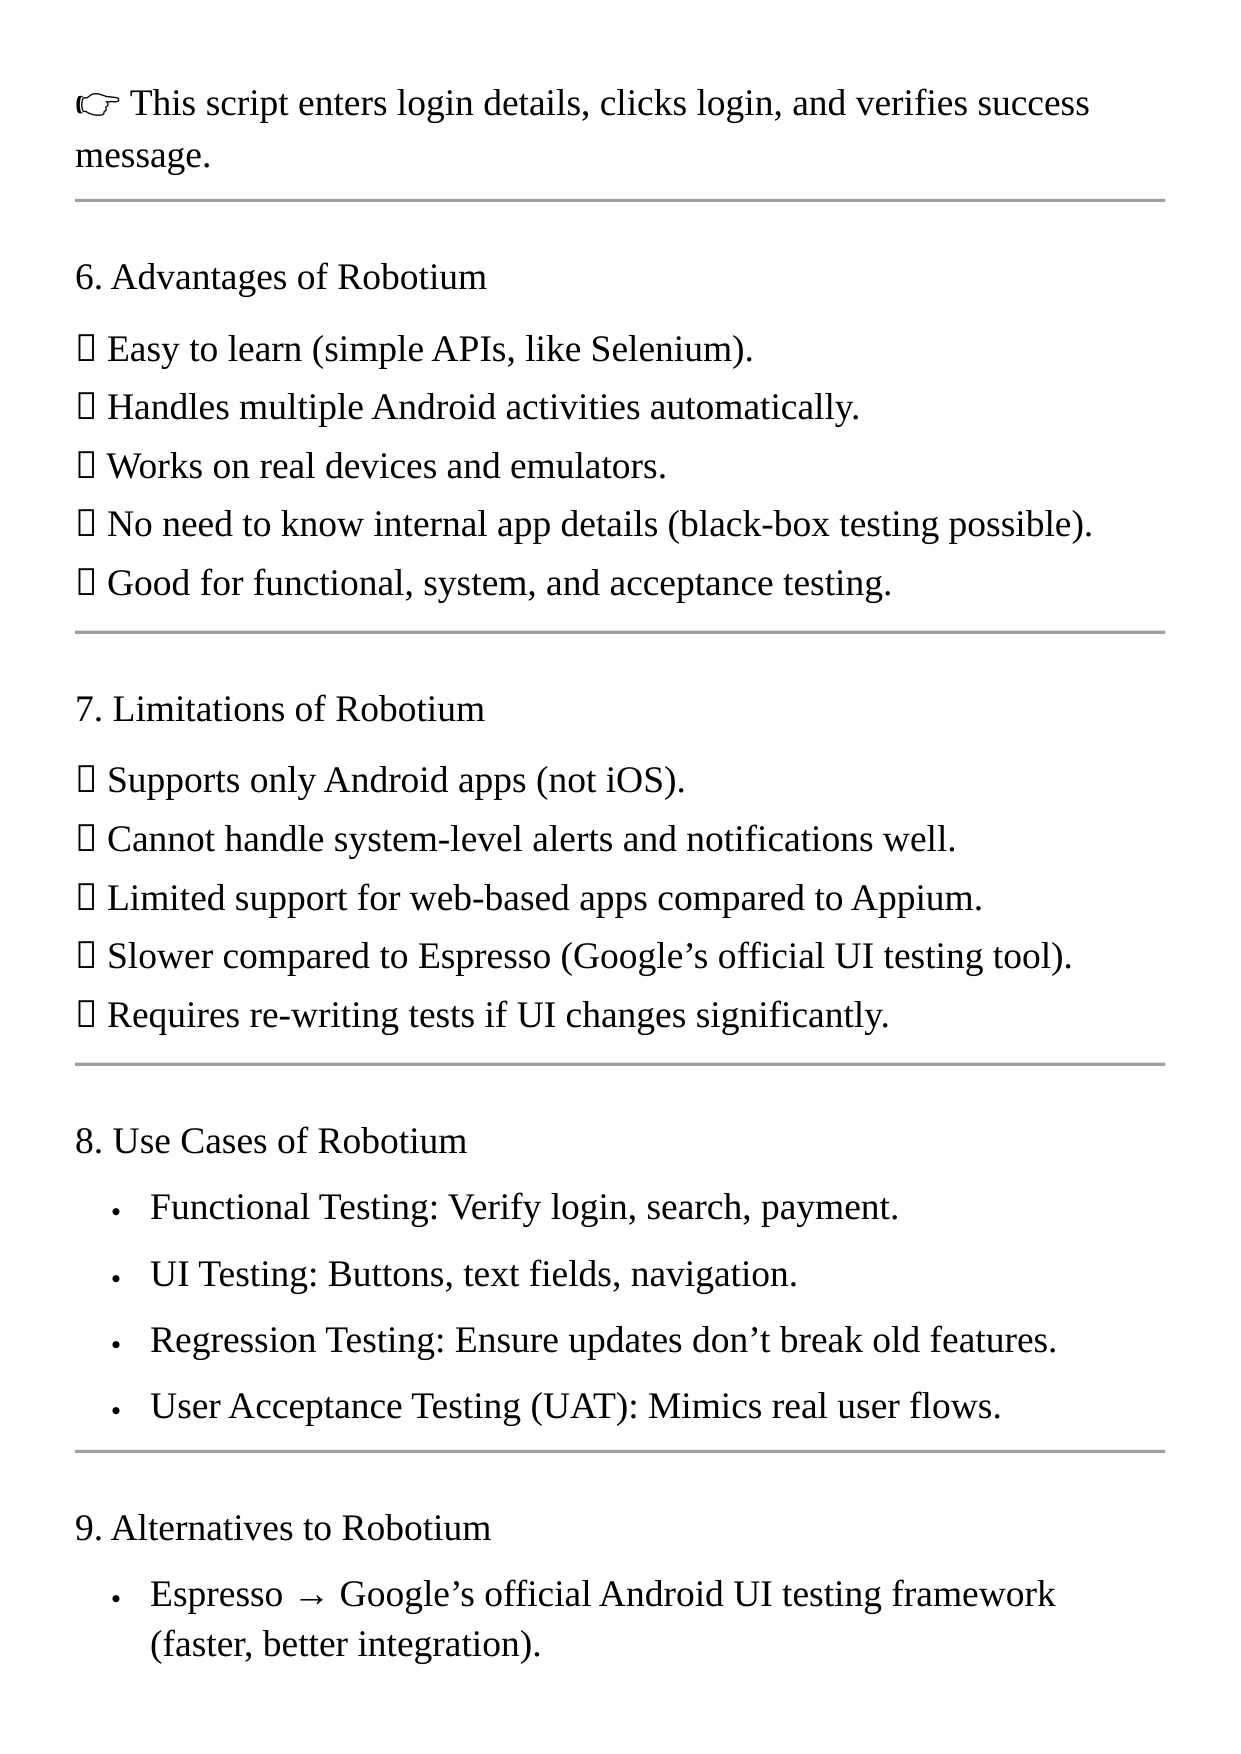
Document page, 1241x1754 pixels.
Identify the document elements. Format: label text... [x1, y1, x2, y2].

list Espresso → Google’s official Android UI testing framework (faster, better integration). [112, 1572, 1165, 1664]
list UI Testing: Buttons, text fields, navigation. [112, 1251, 1165, 1294]
text 7. Limitations of Robotium [75, 687, 1165, 730]
text ❌ Supports only Android apps (not iOS). ❌ Cannot handle system-level alerts and notifications well. ❌ Limited support for web-based apps compared to Appium. ❌ Slower compared to Espresso (Google’s official UI testing tool). ❌ Requires re-writing tests if UI changes significantly. [75, 753, 1165, 1038]
list Regression Testing: Ensure updates don’t break old features. [112, 1317, 1165, 1360]
list Functional Testing: Verify login, search, payment. [112, 1185, 1165, 1228]
text 8. Use Cases of Robotium [75, 1118, 1165, 1162]
list User Acceptance Testing (UAT): Mimics real user flows. [112, 1383, 1165, 1427]
text ✅ Easy to learn (simple APIs, like Selenium). ✅ Handles multiple Android activities automatically. ✅ Works on real devices and emulators. ✅ No need to know internal app details (black-box testing possible). ✅ Good for functional, system, and acceptance testing. [75, 321, 1165, 606]
text 👉 This script enters login details, clicks login, and verifies success message. [75, 75, 1165, 176]
text 9. Alternatives to Robotium [75, 1506, 1165, 1549]
text 6. Advantages of Robotium [75, 254, 1165, 298]
